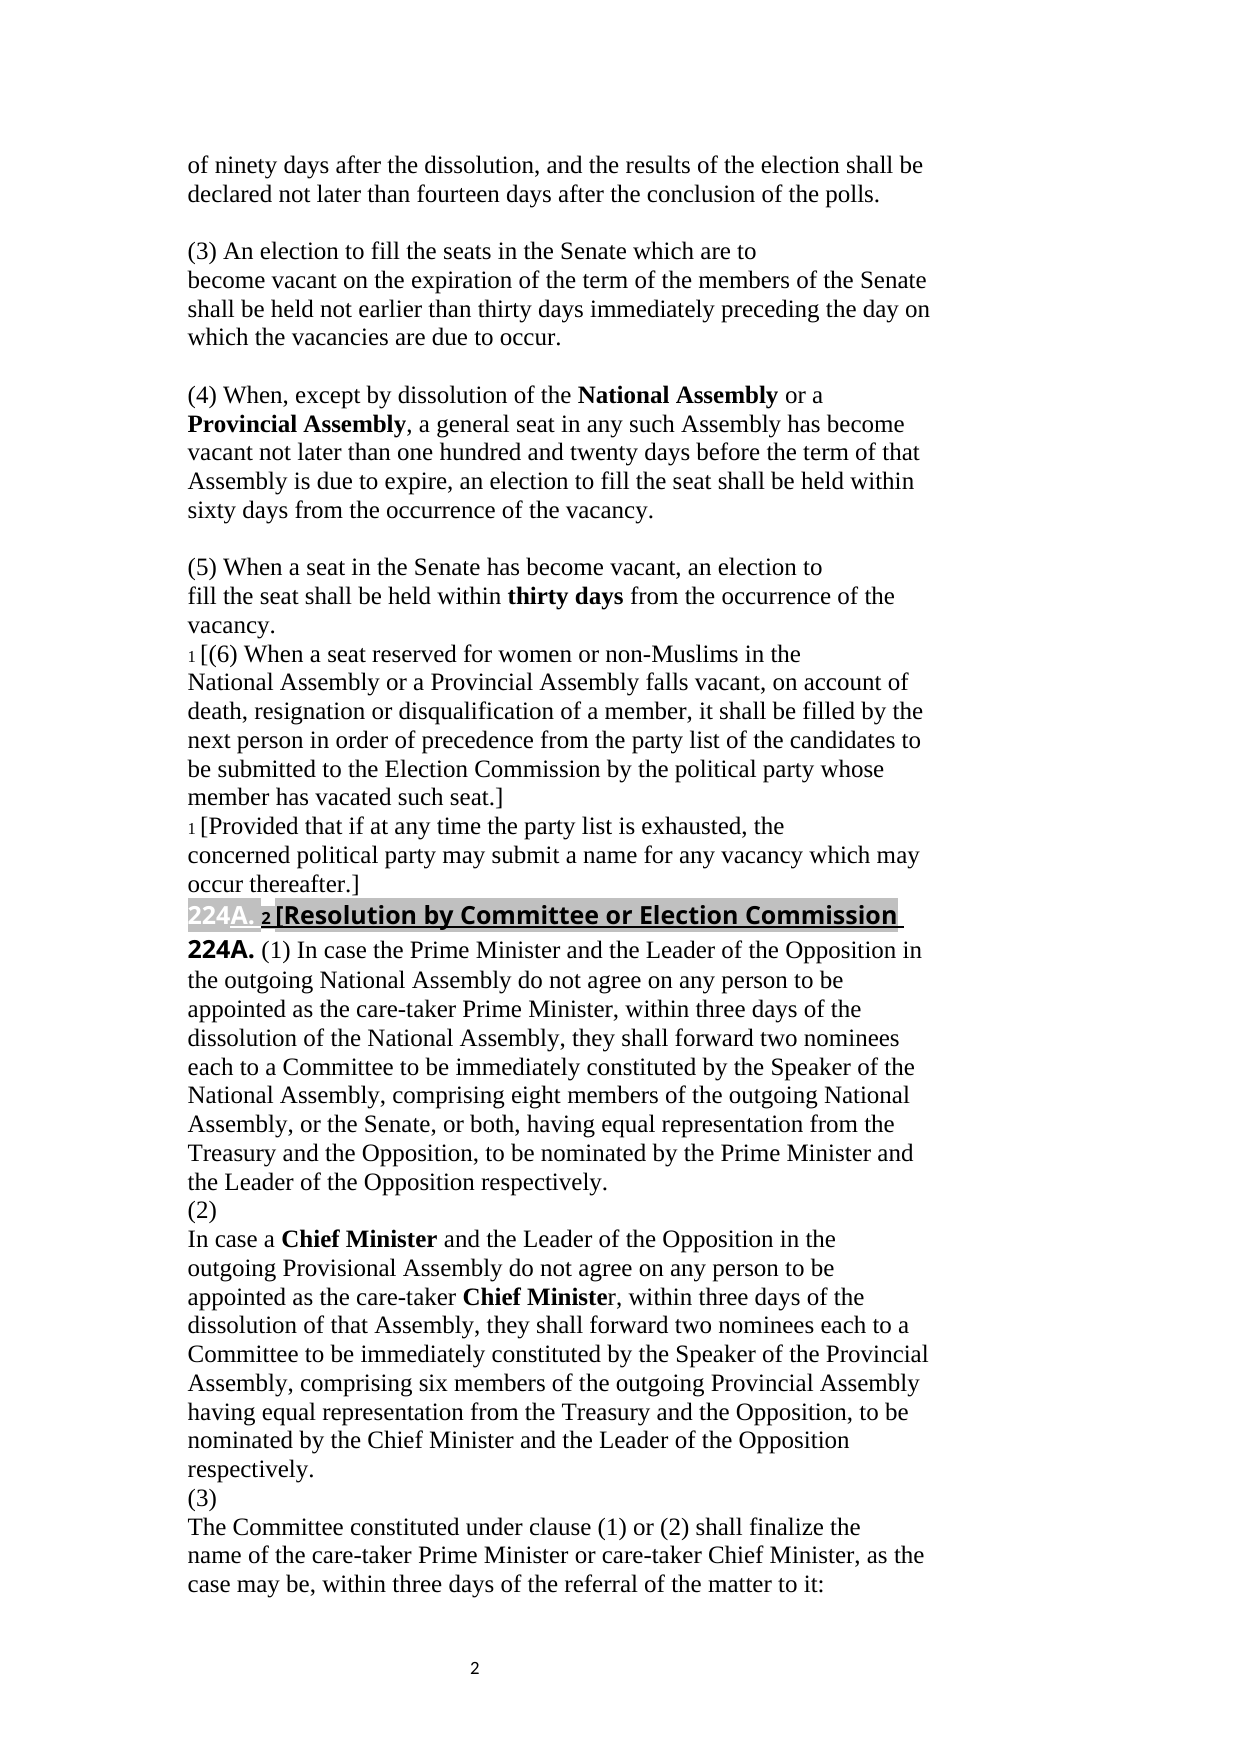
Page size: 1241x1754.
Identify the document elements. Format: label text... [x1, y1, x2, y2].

text vacant not later than one hundred and twenty days before the term of that [187, 437, 1053, 466]
text appointed as the care-taker Chief Minister, within three days of the [187, 1282, 1053, 1311]
text the outgoing National Assembly do not agree on any person to be [187, 966, 1053, 994]
text Assembly is due to expire, an election to fill the seat shall be held within [187, 466, 1053, 495]
text Provincial Assembly, a general seat in any such Assembly has become [187, 409, 1053, 437]
text Assembly, comprising six members of the outgoing Provincial Assembly [187, 1368, 1053, 1397]
text (3) An election to fill the seats in the Senate which are to [187, 236, 1053, 265]
text (5) When a seat in the Senate has become vacant, an election to [187, 552, 1053, 581]
text become vacant on the expiration of the term of the members of the Senate [187, 265, 1053, 294]
text outgoing Provisional Assembly do not agree on any person to be [187, 1253, 1053, 1282]
text vacancy. [187, 610, 1053, 639]
text 224A. (1) In case the Prime Minister and the Leader of the Opposition in [187, 932, 1053, 966]
text The Committee constituted under clause (1) or (2) shall finalize the [187, 1512, 1053, 1541]
text the Leader of the Opposition respectively. [187, 1167, 1053, 1196]
text nominated by the Chief Minister and the Leader of the Opposition [187, 1426, 1053, 1454]
text member has vacated such seat.] [187, 782, 1053, 811]
text concerned political party may submit a name for any vacancy which may [187, 840, 1053, 869]
text (2) [187, 1196, 1053, 1224]
text next person in order of precedence from the party list of the candidates to [187, 725, 1053, 754]
text Committee to be immediately constituted by the Speaker of the Provincial [187, 1339, 1053, 1368]
text appointed as the care-taker Prime Minister, within three days of the [187, 994, 1053, 1023]
text which the vacancies are due to occur. [187, 322, 1053, 351]
text shall be held not earlier than thirty days immediately preceding the day on [187, 294, 1053, 322]
text be submitted to the Election Commission by the political party whose [187, 754, 1053, 782]
text 1 [(6) When a seat reserved for women or non-Muslims in the [187, 639, 1053, 667]
text of ninety days after the dissolution, and the results of the election shall be [187, 150, 1053, 179]
text occur thereafter.] [187, 869, 1053, 897]
text dissolution of the National Assembly, they shall forward two nominees [187, 1023, 1053, 1052]
text (4) When, except by dissolution of the National Assembly or a [187, 380, 1053, 409]
text 1 [Provided that if at any time the party list is exhausted, the [187, 811, 1053, 840]
text 224A. 2 [Resolution by Committee or Election Commission [187, 897, 1053, 932]
text respectively. [187, 1454, 1053, 1483]
text National Assembly or a Provincial Assembly falls vacant, on account of [187, 667, 1053, 696]
text name of the care-taker Prime Minister or care-taker Chief Minister, as the [187, 1541, 1053, 1569]
text (3) [187, 1483, 1053, 1512]
text Treasury and the Opposition, to be nominated by the Prime Minister and [187, 1138, 1053, 1167]
text dissolution of that Assembly, they shall forward two nominees each to a [187, 1311, 1053, 1339]
text having equal representation from the Treasury and the Opposition, to be [187, 1397, 1053, 1426]
text Assembly, or the Senate, or both, having equal representation from the [187, 1109, 1053, 1138]
text In case a Chief Minister and the Leader of the Opposition in the [187, 1224, 1053, 1253]
text case may be, within three days of the referral of the matter to it: [187, 1569, 1053, 1598]
text sixty days from the occurrence of the vacancy. [187, 495, 1053, 524]
text National Assembly, comprising eight members of the outgoing National [187, 1081, 1053, 1109]
text fill the seat shall be held within thirty days from the occurrence of the [187, 581, 1053, 610]
text declared not later than fourteen days after the conclusion of the polls. [187, 179, 1053, 207]
text death, resignation or disqualification of a member, it shall be filled by the [187, 696, 1053, 725]
text each to a Committee to be immediately constituted by the Speaker of the [187, 1052, 1053, 1081]
